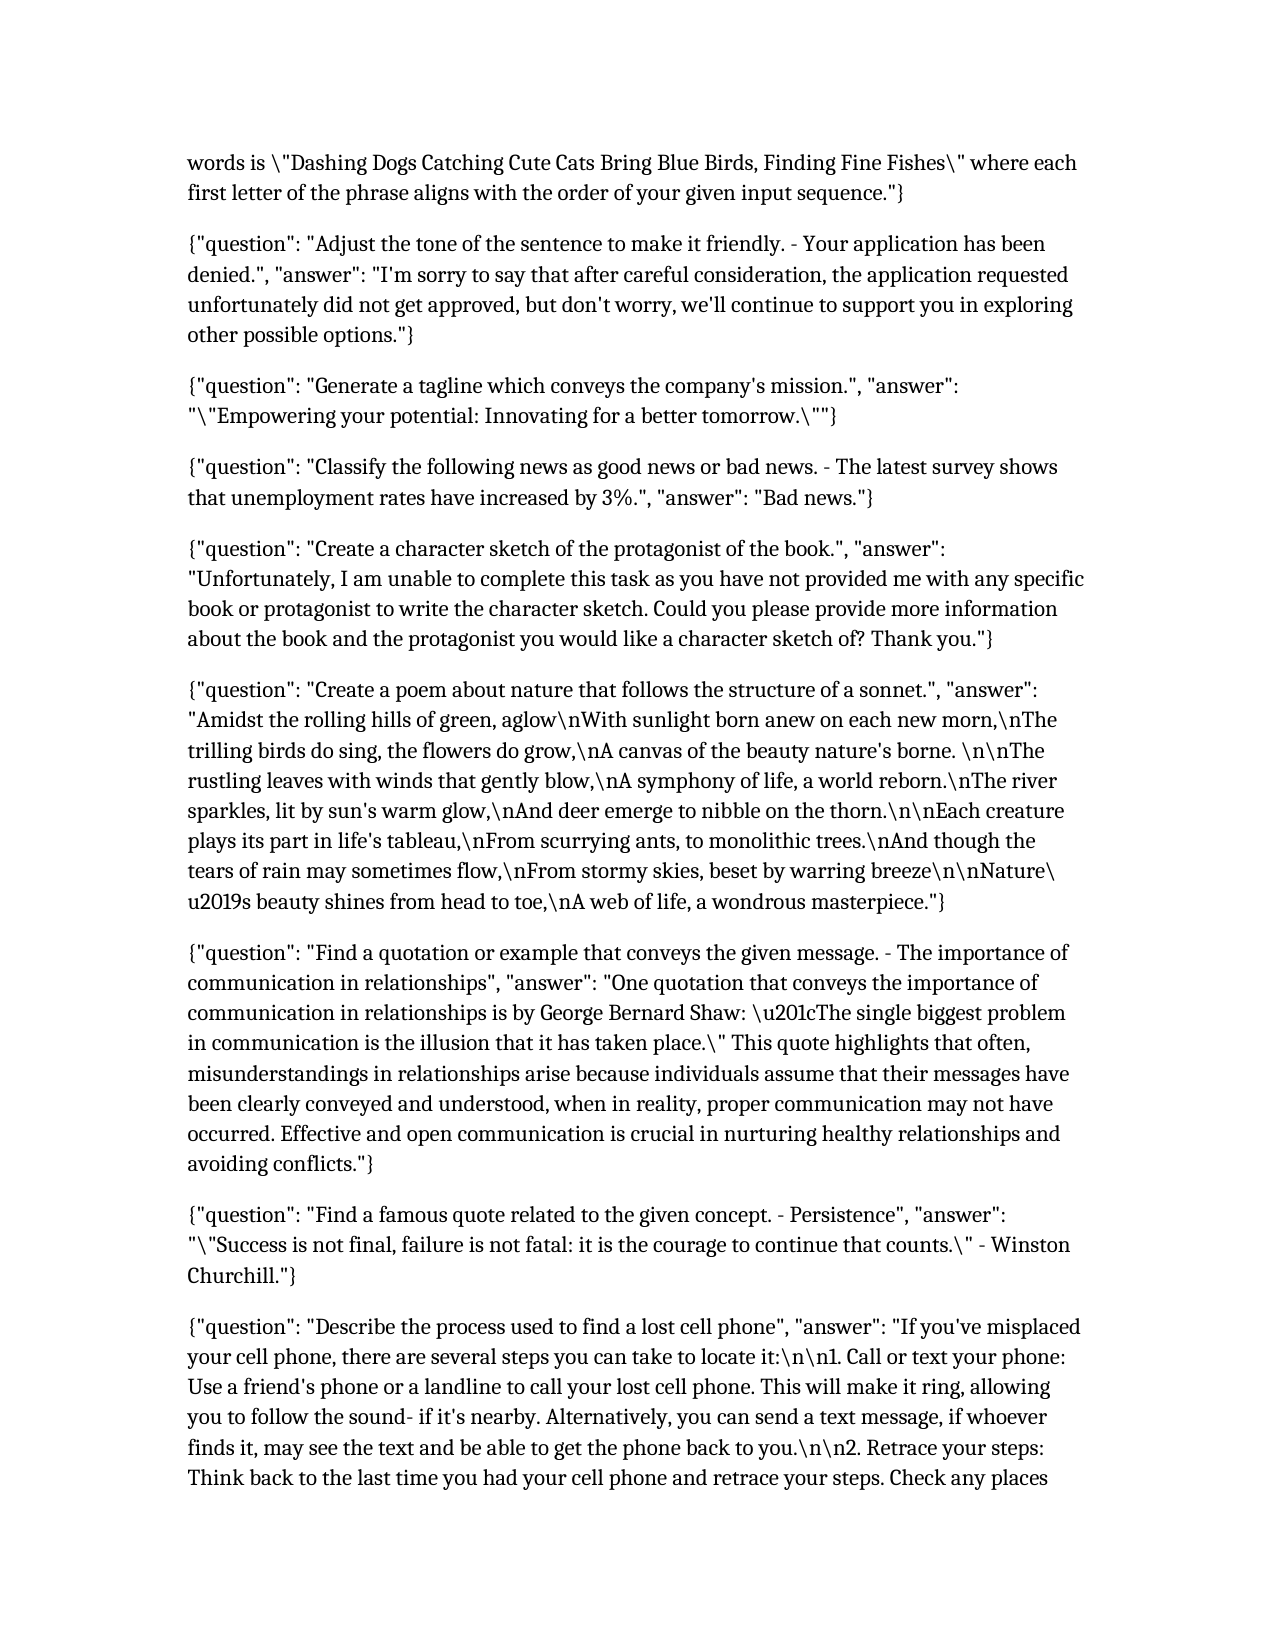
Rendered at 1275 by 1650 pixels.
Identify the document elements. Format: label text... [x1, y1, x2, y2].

text {"question": "Classify the following news as good news or bad news. - The latest survey shows that unemployment rates have increased by 3%.", "answer": "Bad news."} [187, 454, 1087, 511]
text {"question": "Find a quotation or example that conveys the given message. - The importance of communication in relationships", "answer": "One quotation that conveys the importance of communication in relationships is by George Bernard Shaw: \u201cThe single biggest problem in communication is the illusion that it has taken place.\" This quote highlights that often, misunderstandings in relationships arise because individuals assume that their messages have been clearly conveyed and understood, when in reality, proper communication may not have occurred. Effective and open communication is crucial in nurturing healthy relationships and avoiding conflicts."} [187, 939, 1087, 1177]
text {"question": "Generate a tagline which conveys the company's mission.", "answer": "\"Empowering your potential: Innovating for a better tomorrow.\""} [187, 373, 1087, 429]
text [187, 150, 1087, 207]
text {"question": "Find a famous quote related to the given concept. - Persistence", "answer": "\"Success is not final, failure is not fatal: it is the courage to continue that counts.\" - Winston Churchill."} [187, 1202, 1087, 1289]
text {"question": "Create a character sketch of the protagonist of the book.", "answer": "Unfortunately, I am unable to complete this task as you have not provided me with any specific book or protagonist to write the character sketch. Could you please provide more information about the book and the protagonist you would like a character sketch of? Thank you."} [187, 535, 1087, 652]
text {"question": "Adjust the tone of the sentence to make it friendly. - Your application has been denied.", "answer": "I'm sorry to say that after careful consideration, the application requested unfortunately did not get approved, but don't worry, we'll continue to support you in exploring other possible options."} [187, 231, 1087, 348]
text {"question": "Create a poem about nature that follows the structure of a sonnet.", "answer": "Amidst the rolling hills of green, aglow\nWith sunlight born anew on each new morn,\nThe trilling birds do sing, the flowers do grow,\nA canvas of the beauty nature's borne. \n\nThe rustling leaves with winds that gently blow,\nA symphony of life, a world reborn.\nThe river sparkles, lit by sun's warm glow,\nAnd deer emerge to nibble on the thorn.\n\nEach creature plays its part in life's tableau,\nFrom scurrying ants, to monolithic trees.\nAnd though the tears of rain may sometimes flow,\nFrom stormy skies, beset by warring breeze\n\nNature\u2019s beauty shines from head to toe,\nA web of life, a wondrous masterpiece."} [187, 677, 1087, 915]
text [187, 1313, 1087, 1491]
